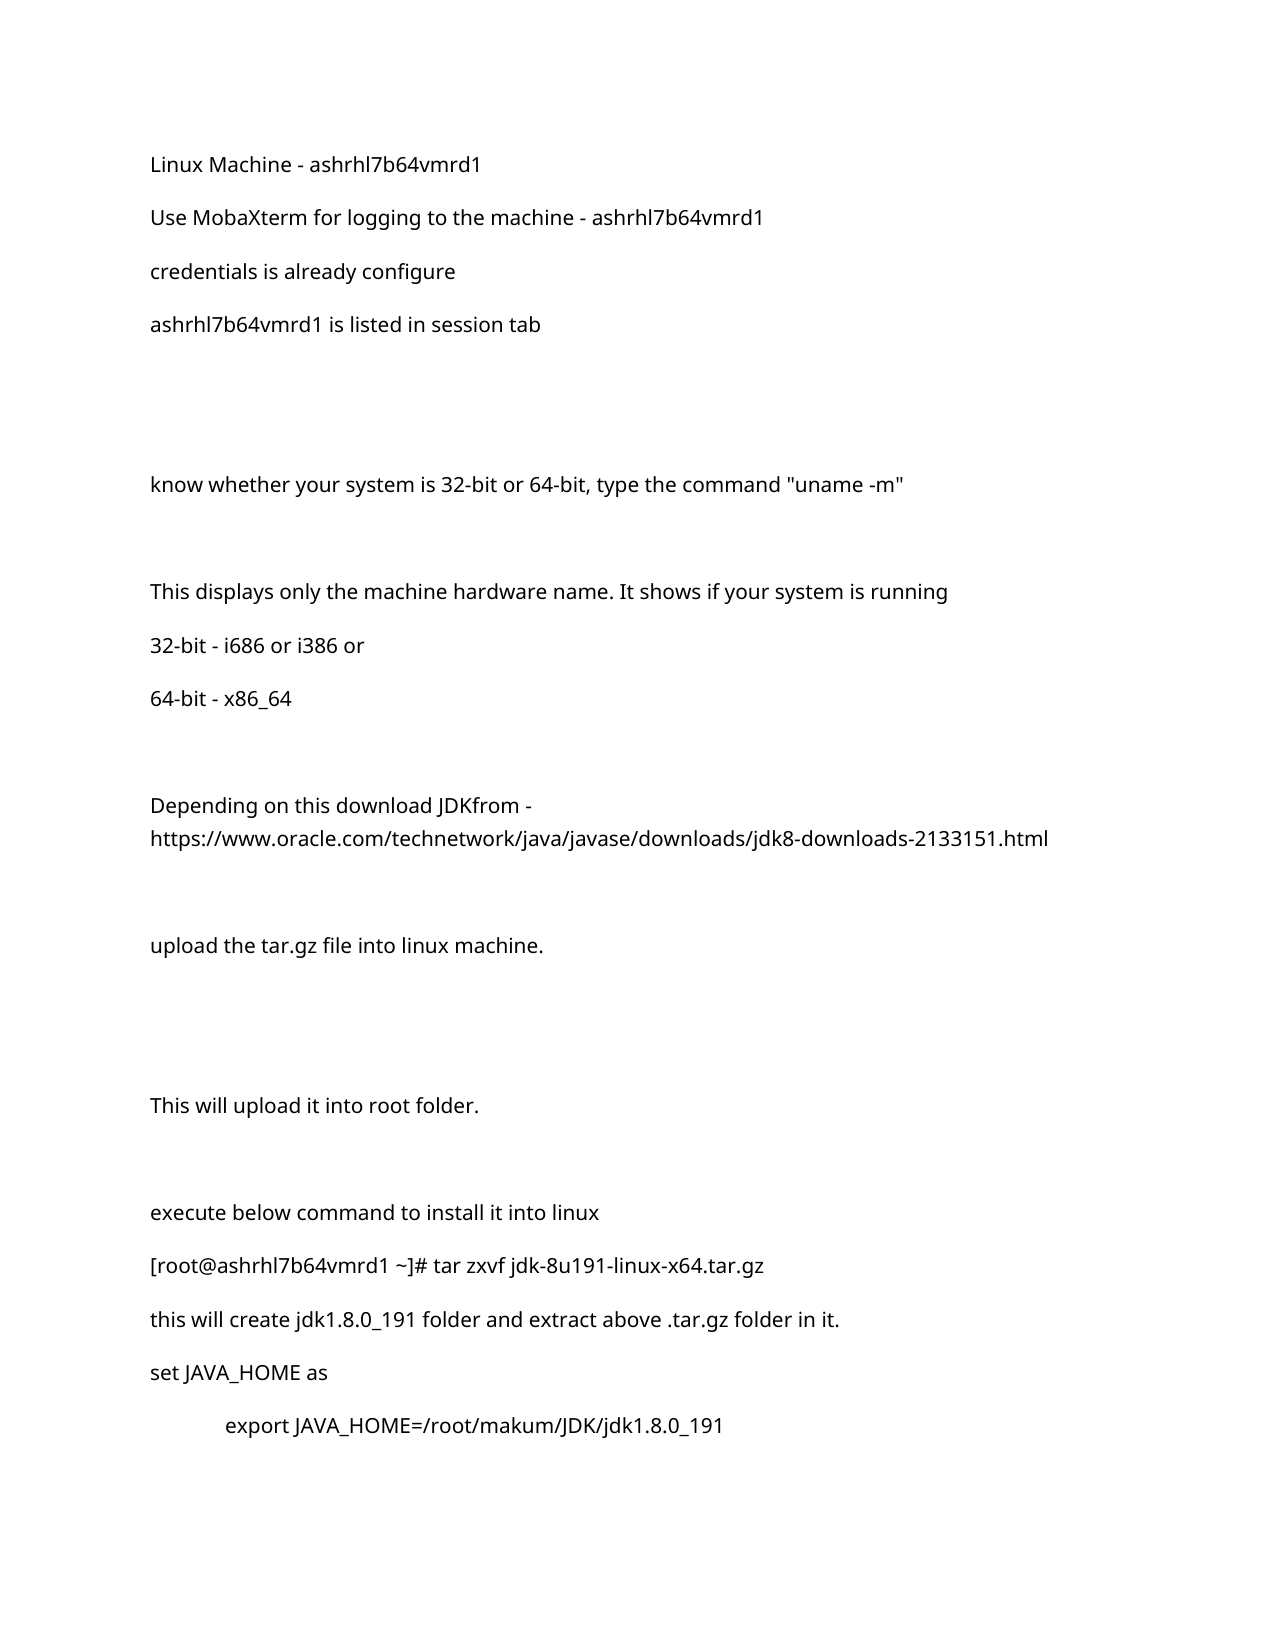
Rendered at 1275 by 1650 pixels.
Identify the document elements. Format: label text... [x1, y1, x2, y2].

text Linux Machine - ashrhl7b64vmrd1 [150, 150, 1125, 178]
text 64-bit - x86_64 [150, 684, 1125, 713]
text upload the tar.gz file into linux machine. [150, 931, 1125, 959]
text [root@ashrhl7b64vmrd1 ~]# tar zxvf jdk-8u191-linux-x64.tar.gz [150, 1251, 1125, 1280]
text Use MobaXterm for logging to the machine - ashrhl7b64vmrd1 [150, 203, 1125, 232]
text set JAVA_HOME as [150, 1358, 1125, 1387]
text 32-bit - i686 or i386 or [150, 631, 1125, 659]
text credentials is already configure [150, 257, 1125, 285]
text execute below command to install it into linux [150, 1198, 1125, 1226]
text export JAVA_HOME=/root/makum/JDK/jdk1.8.0_191 [150, 1412, 1125, 1440]
text know whether your system is 32-bit or 64-bit, type the command "uname -m" [150, 471, 1125, 499]
text Depending on this download JDKfrom - https://www.oracle.com/technetwork/java/javase/downloads/jdk8-downloads-2133151.html [150, 791, 1125, 852]
text This will upload it into root folder. [150, 1091, 1125, 1119]
text this will create jdk1.8.0_191 folder and extract above .tar.gz folder in it. [150, 1305, 1125, 1333]
text ashrhl7b64vmrd1 is listed in session tab [150, 310, 1125, 339]
text This displays only the machine hardware name. It shows if your system is running [150, 577, 1125, 606]
